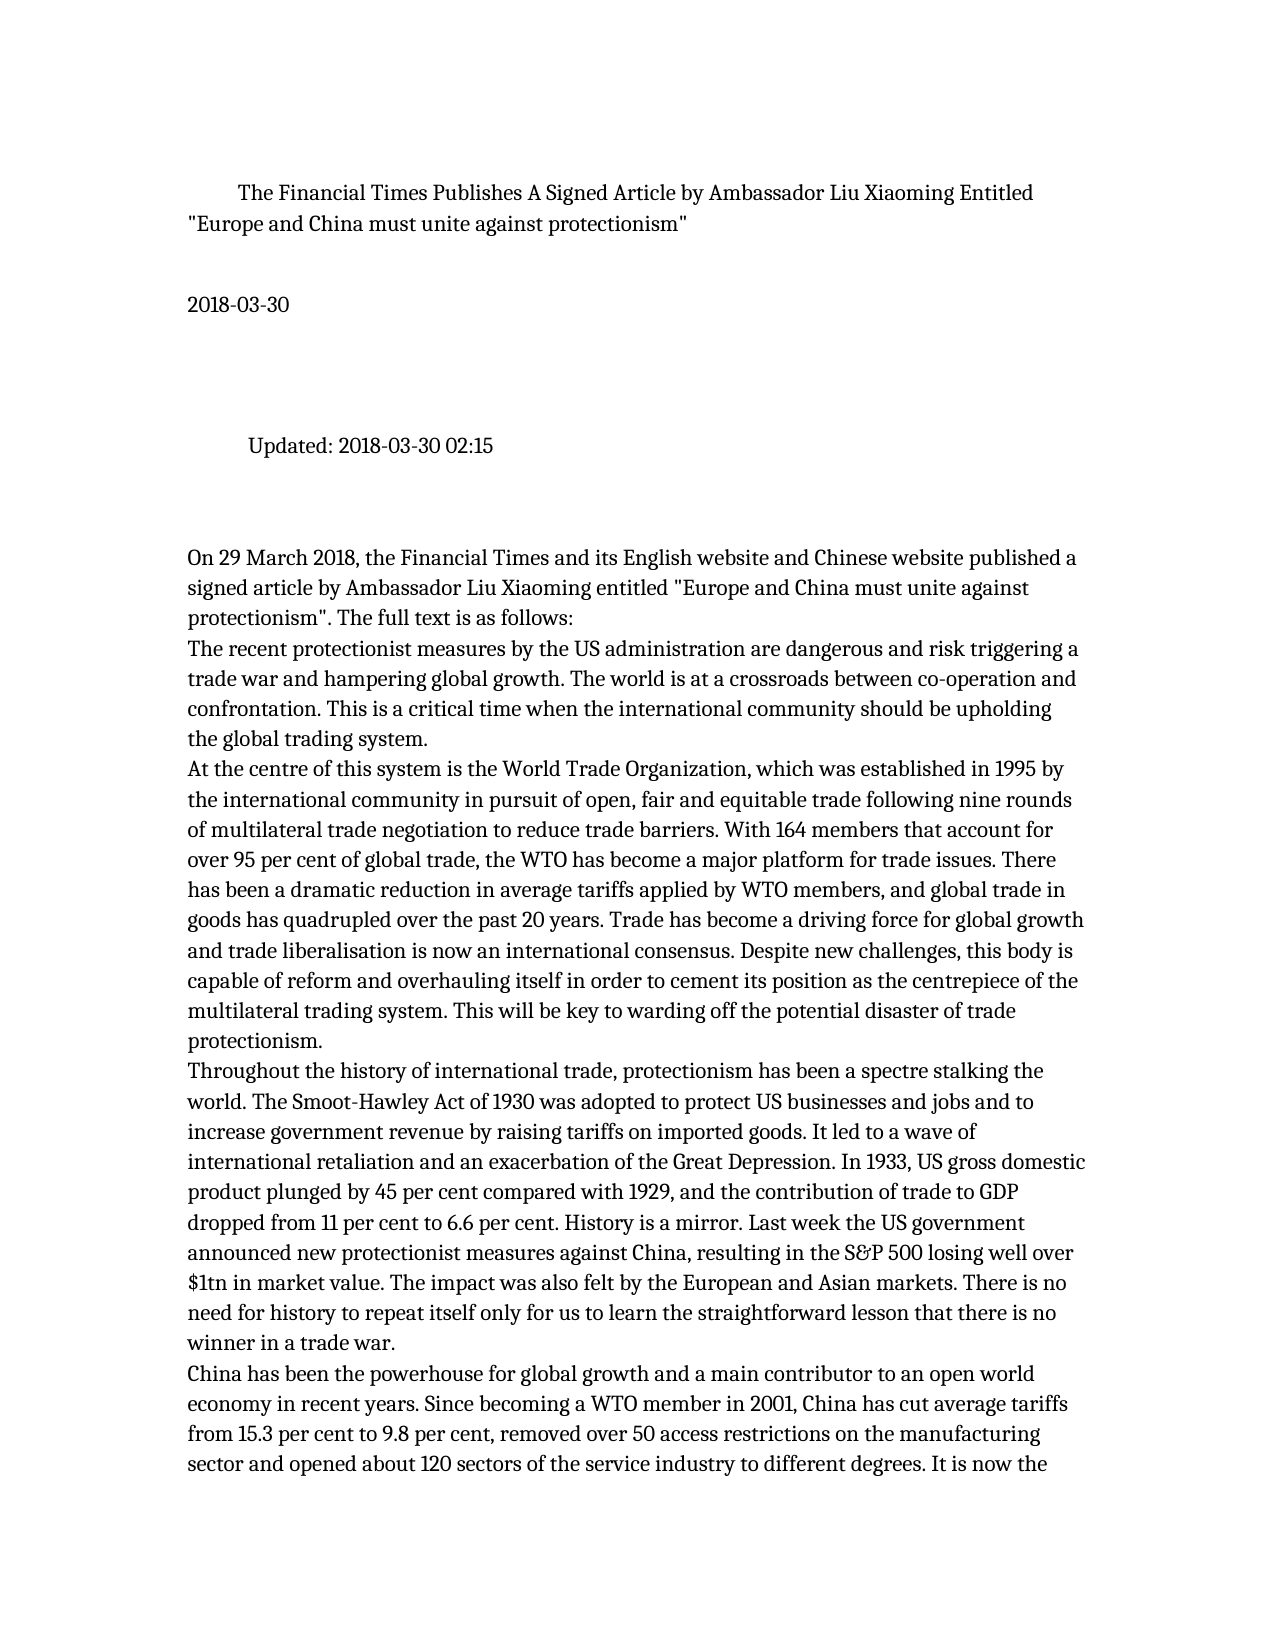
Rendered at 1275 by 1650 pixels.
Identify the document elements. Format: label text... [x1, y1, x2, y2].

text 2018-03-30 [187, 292, 1087, 318]
text The Financial Times Publishes A Signed Article by Ambassador Liu Xiaoming Entitled "Europe and China must unite against protectionism" [187, 150, 1087, 267]
text Updated: 2018-03-30 02:15 [187, 343, 1087, 490]
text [187, 514, 1087, 1477]
